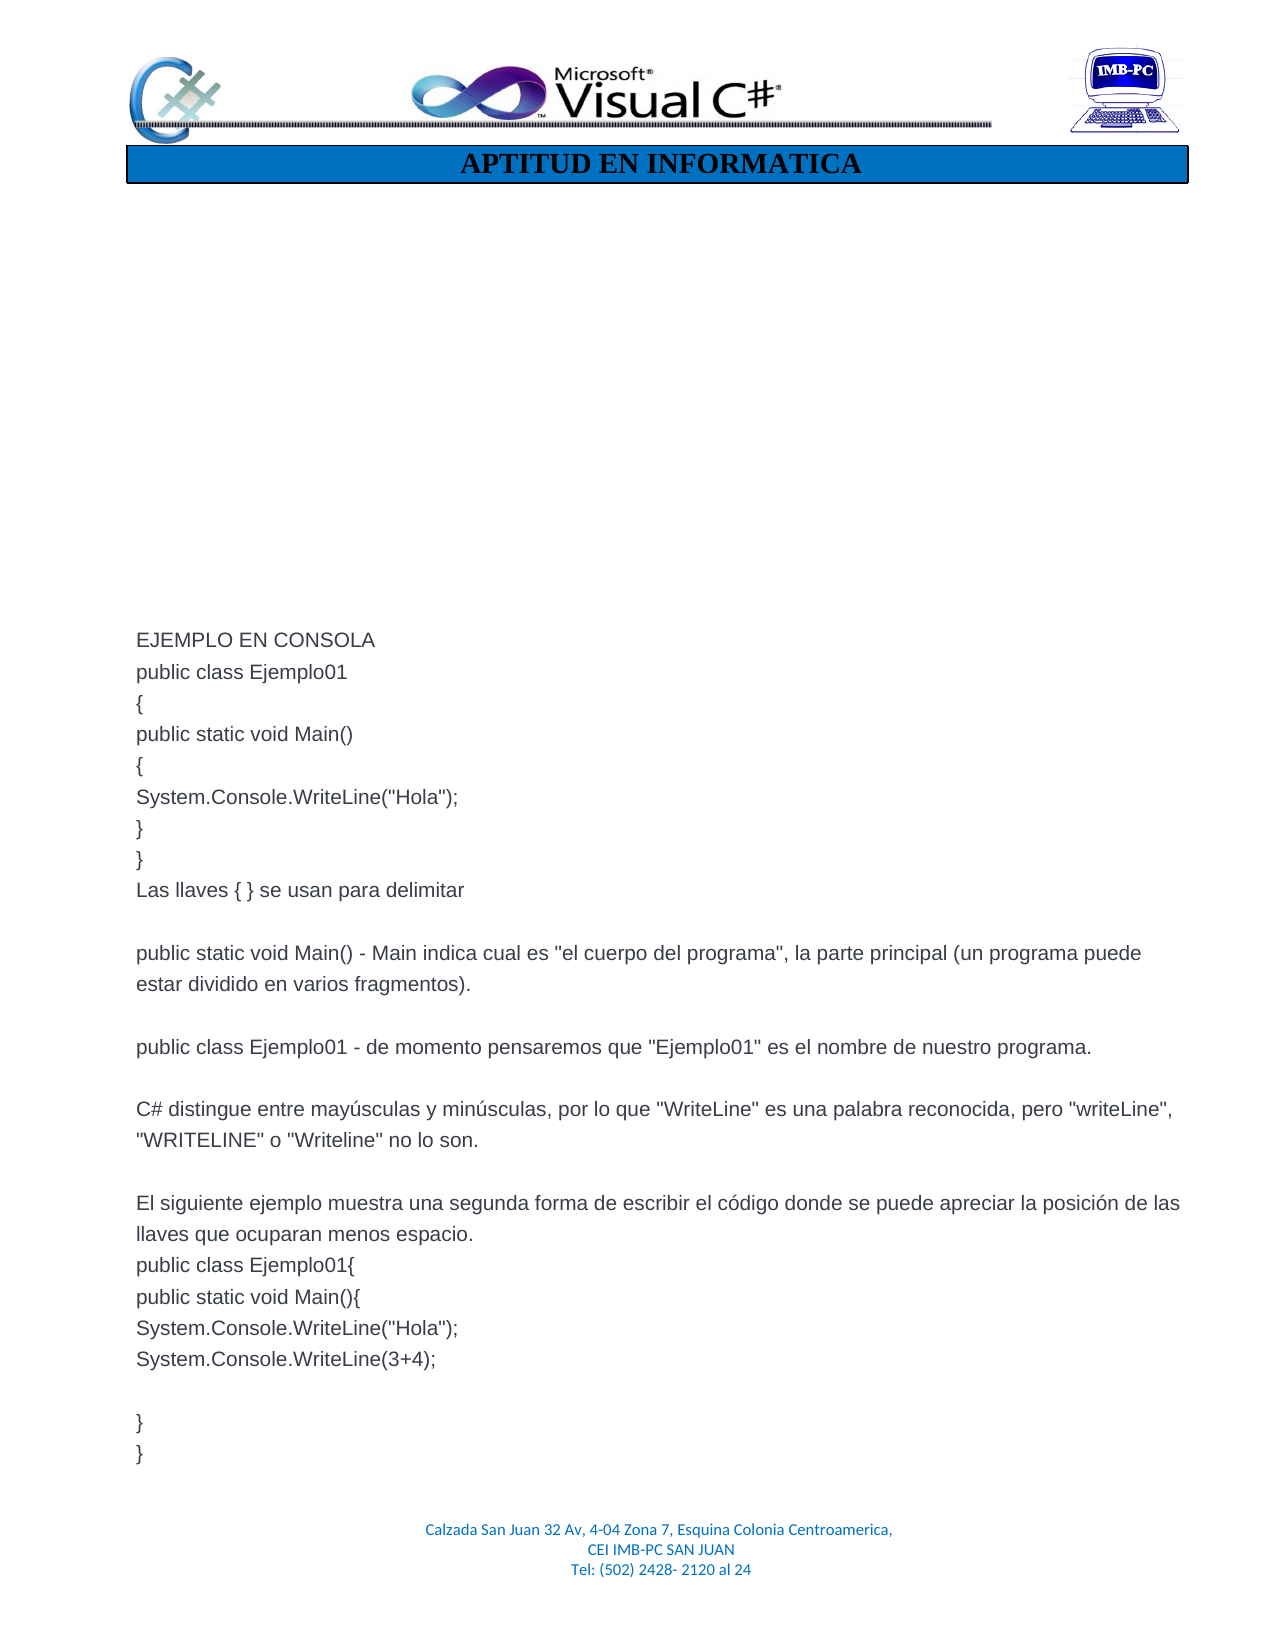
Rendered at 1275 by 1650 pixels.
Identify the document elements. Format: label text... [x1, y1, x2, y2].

text EJEMPLO EN CONSOLA public class Ejemplo01 { public static void Main() { System.Console.WriteLine("Hola"); } } Las llaves { } se usan para delimitar public static void Main() - Main indica cual es "el cuerpo del programa", la parte principal (un programa puede estar dividido en varios fragmentos). public class Ejemplo01 - de momento pensaremos que "Ejemplo01" es el nombre de nuestro programa. C# distingue entre mayúsculas y minúsculas, por lo que "WriteLine" es una palabra reconocida, pero "writeLine", "WRITELINE" o "Writeline" no lo son. El siguiente ejemplo muestra una segunda forma de escribir el código donde se puede apreciar la posición de las llaves que ocuparan menos espacio. public class Ejemplo01{ public static void Main(){ System.Console.WriteLine("Hola"); System.Console.WriteLine(3+4); } } [136, 621, 1186, 1465]
picture [1067, 45, 1183, 135]
picture [129, 57, 992, 145]
